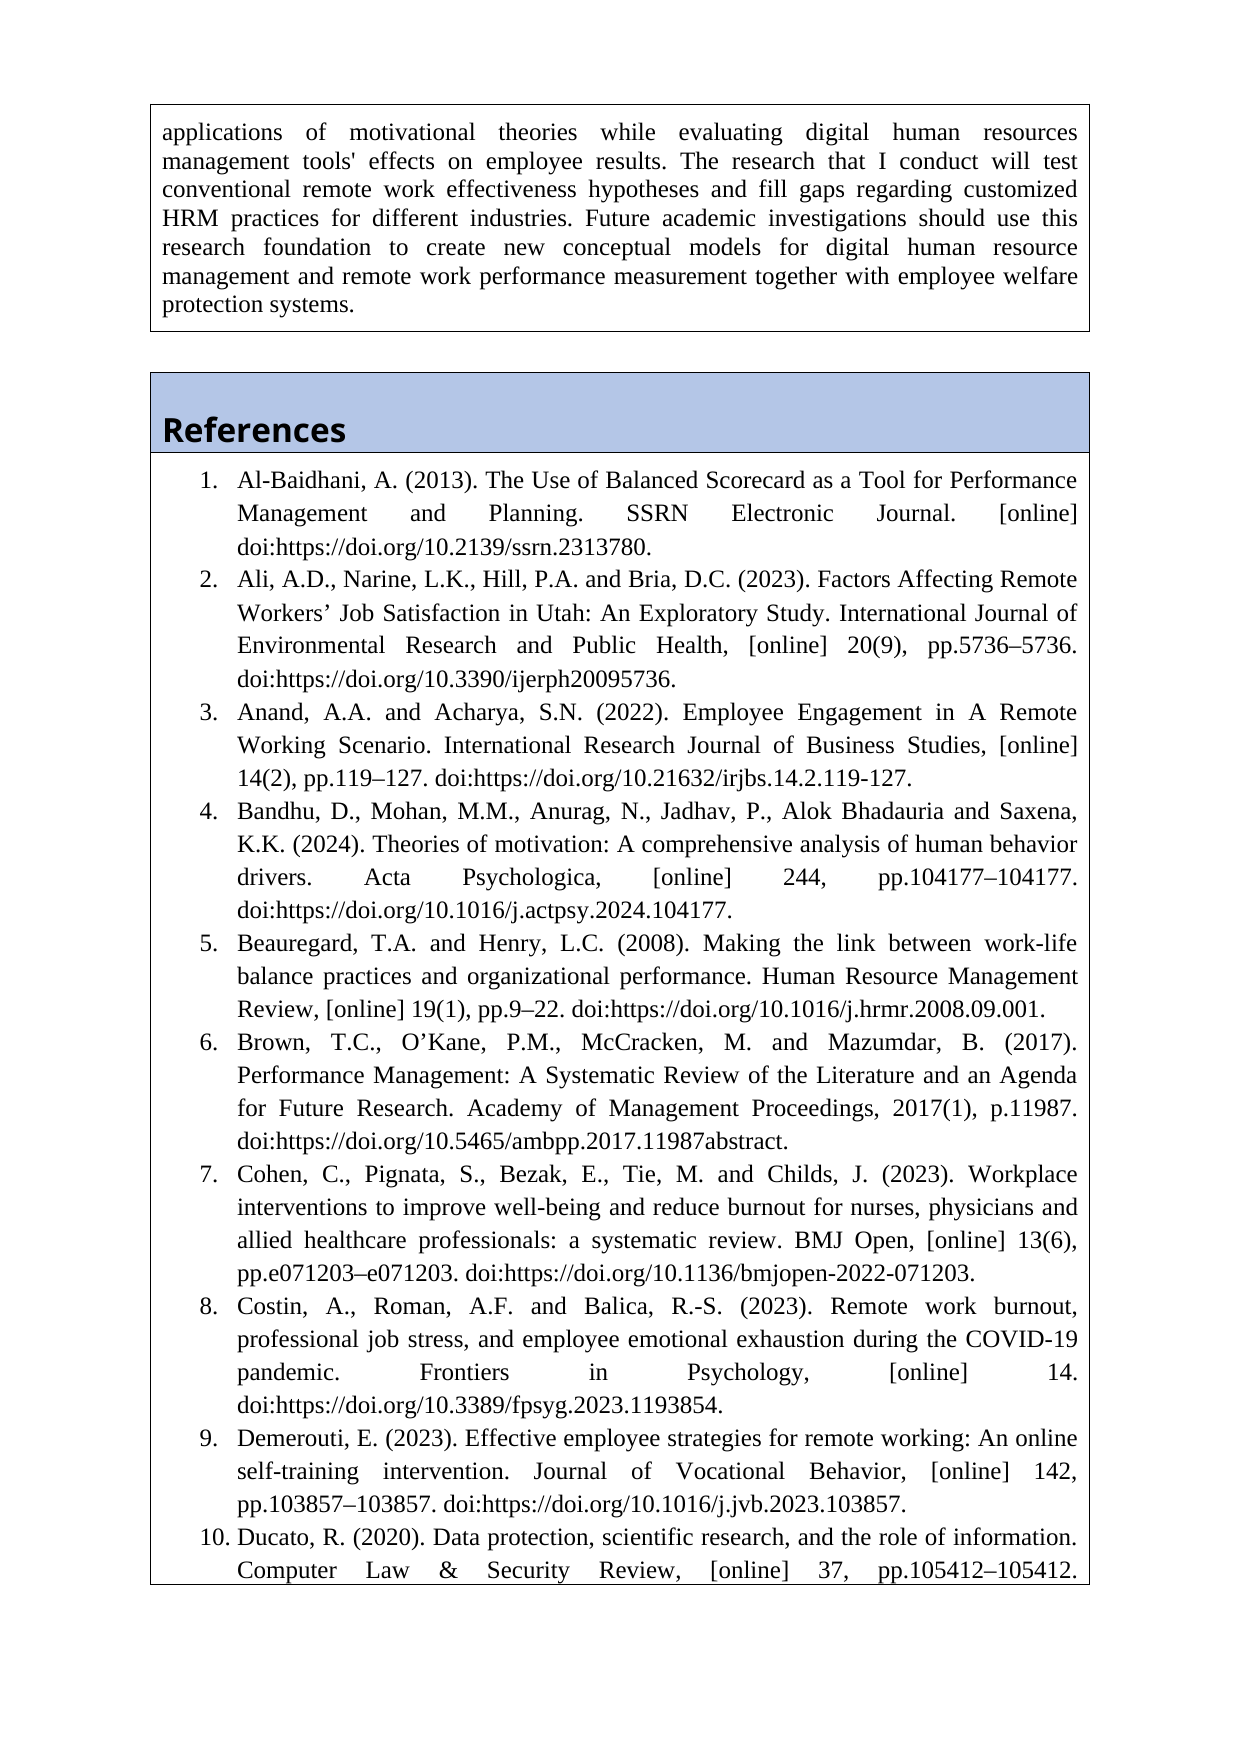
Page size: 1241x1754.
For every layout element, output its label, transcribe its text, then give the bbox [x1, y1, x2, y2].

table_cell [151, 453, 1089, 1584]
table_header References [151, 373, 1089, 452]
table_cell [151, 105, 1089, 331]
